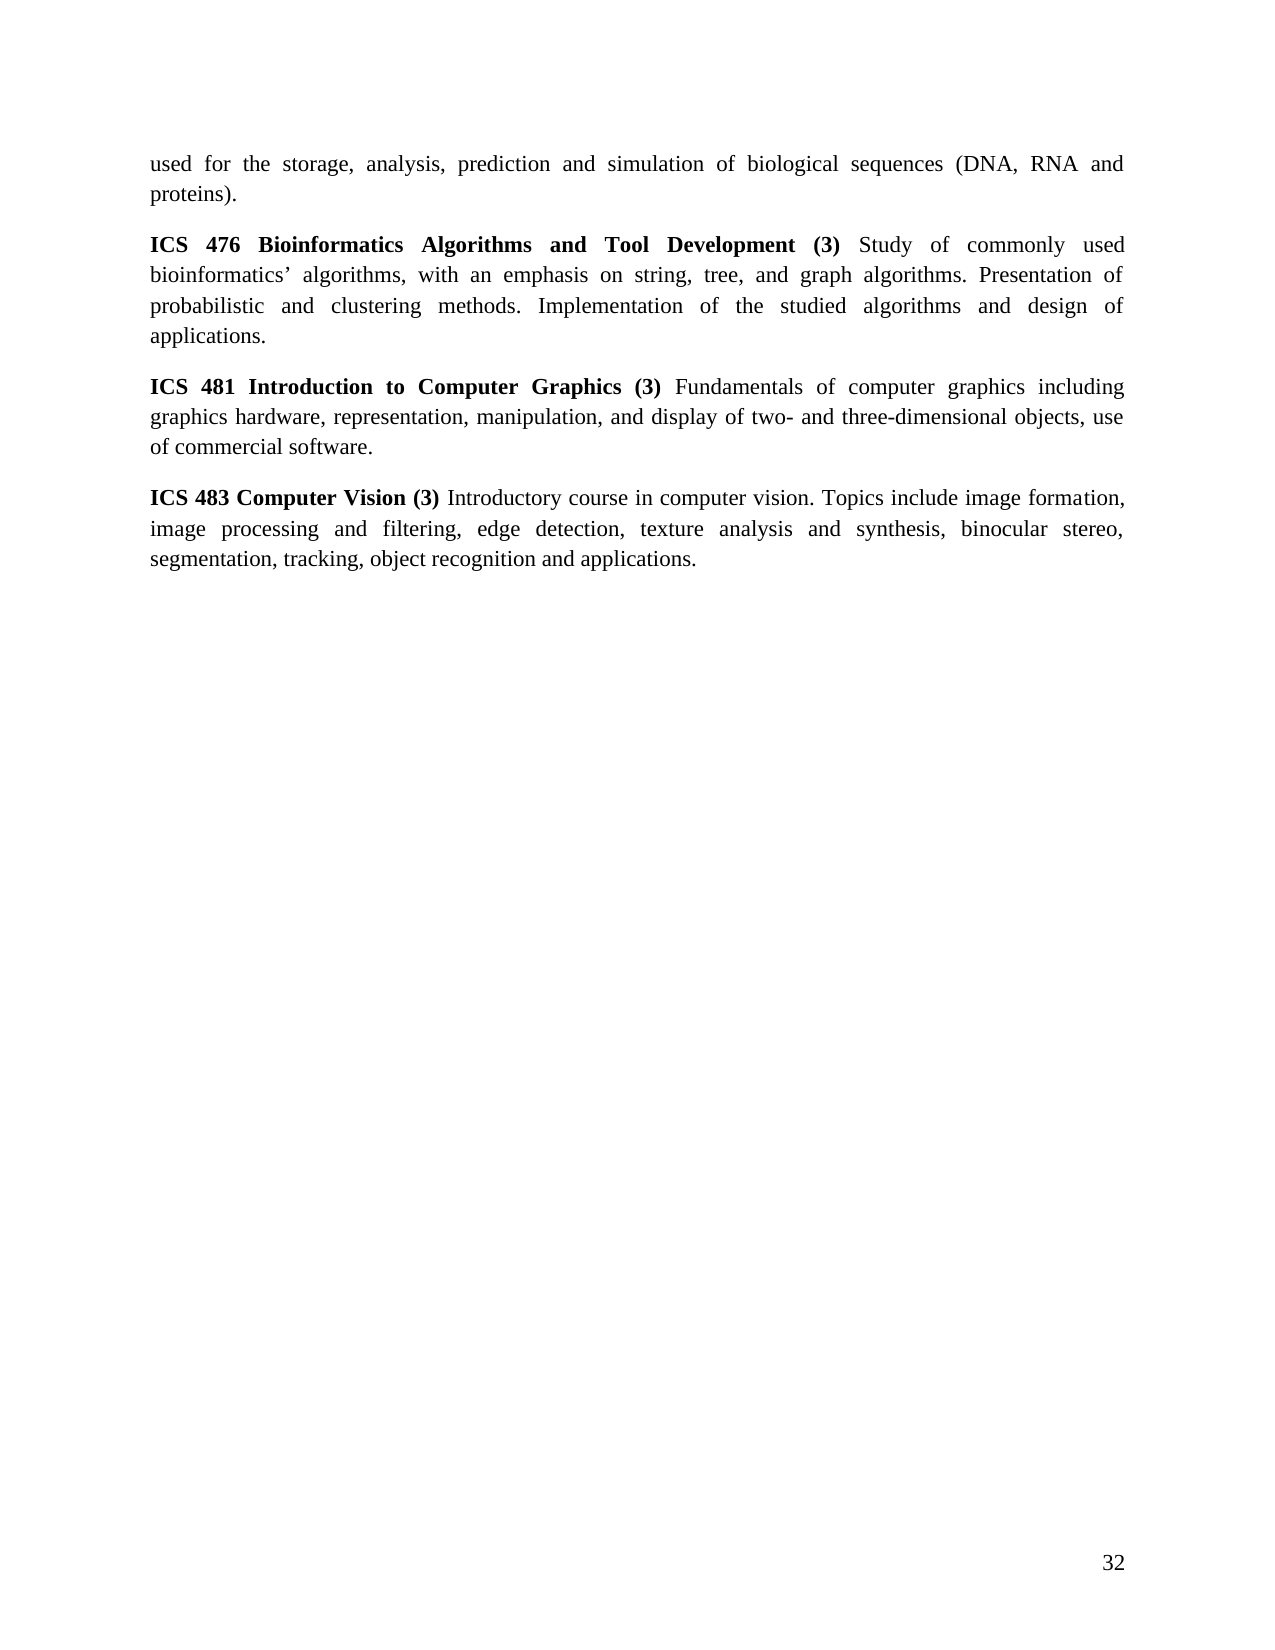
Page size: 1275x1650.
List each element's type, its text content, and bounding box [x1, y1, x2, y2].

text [150, 150, 1125, 207]
text ICS 481 Introduction to Computer Graphics (3) Fundamentals of computer graphics including graphics hardware, representation, manipulation, and display of two- and three-dimensional objects, use of commercial software. [150, 373, 1125, 460]
text ICS 483 Computer Vision (3) Introductory course in computer vision. Topics include image formation, image processing and filtering, edge detection, texture analysis and synthesis, binocular stereo, segmentation, tracking, object recognition and applications. [150, 484, 1125, 571]
text ICS 476 Bioinformatics Algorithms and Tool Development (3) Study of commonly used bioinformatics’ algorithms, with an emphasis on string, tree, and graph algorithms. Presentation of probabilistic and clustering methods. Implementation of the studied algorithms and design of applications. [150, 231, 1125, 348]
